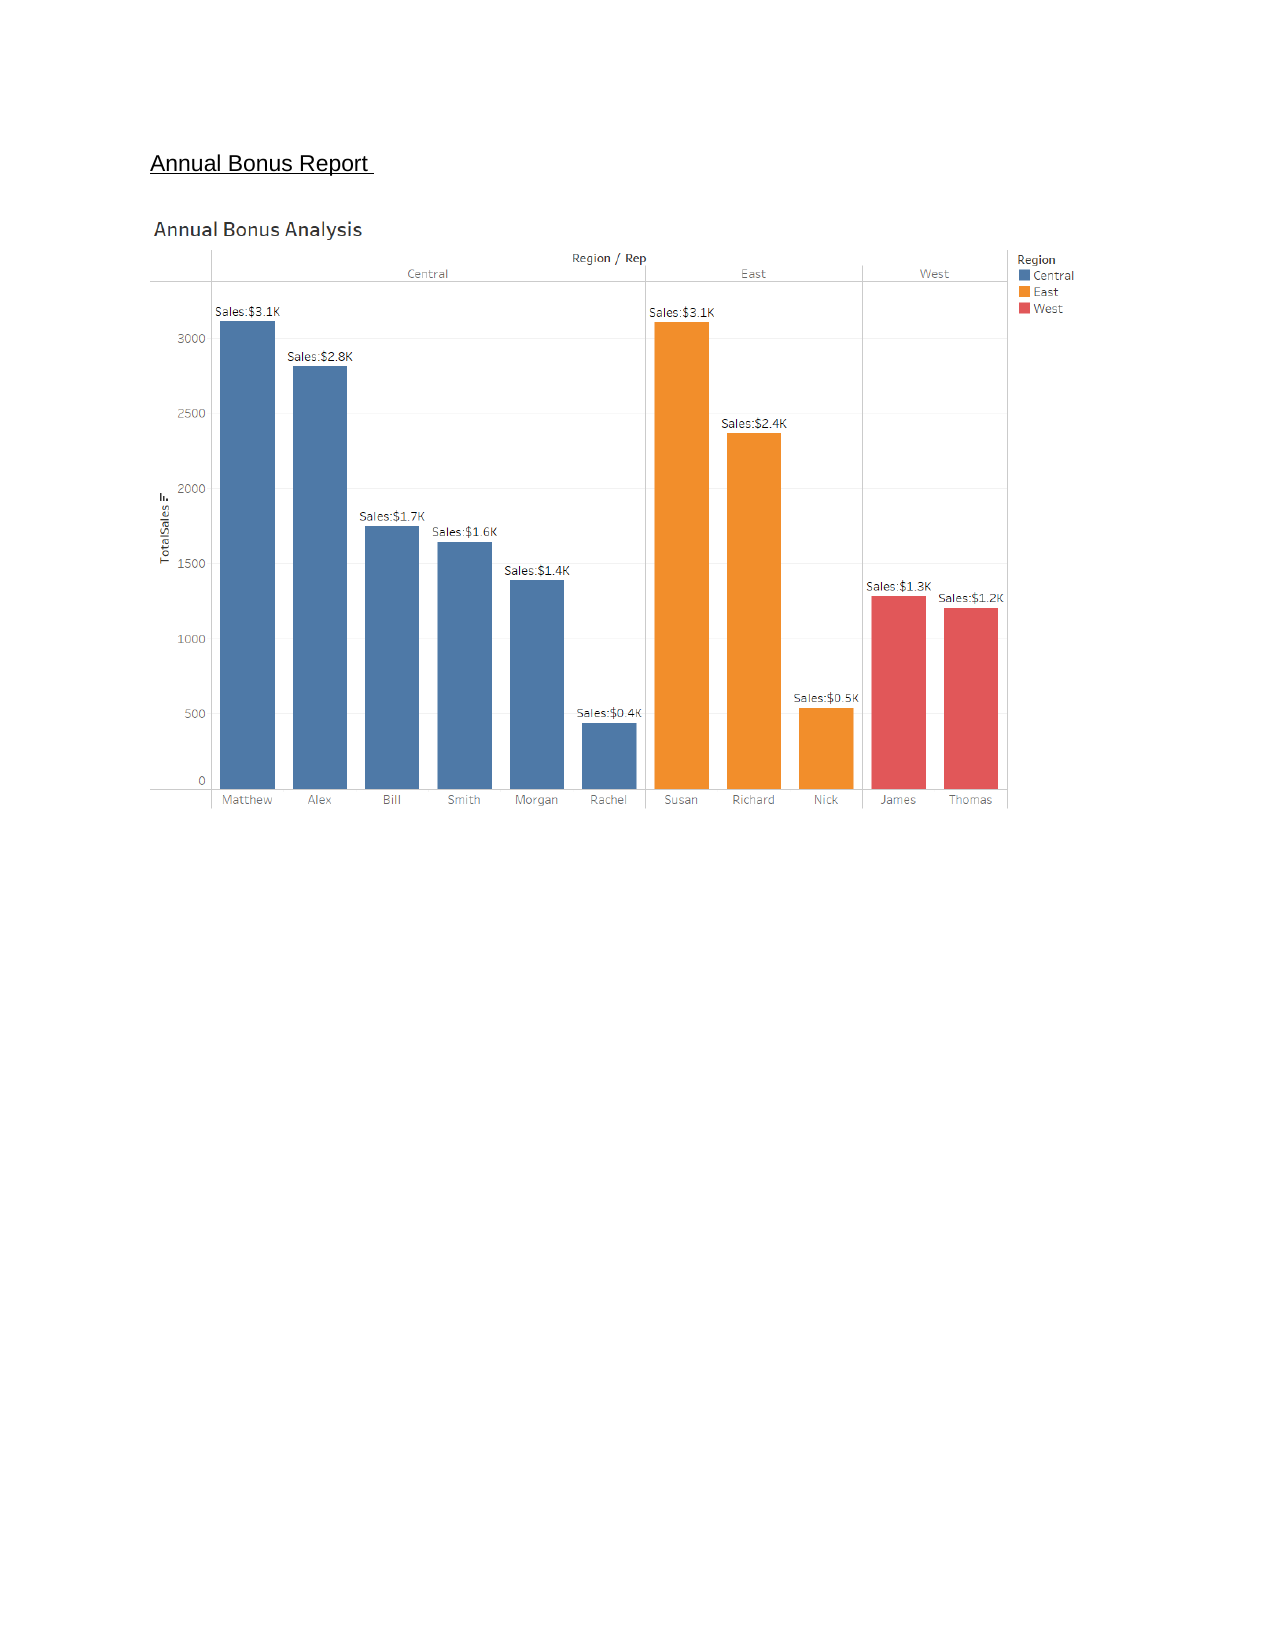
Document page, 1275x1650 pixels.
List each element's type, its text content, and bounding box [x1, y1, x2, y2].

picture [150, 210, 1125, 809]
text Annual Bonus Report [150, 150, 1125, 176]
